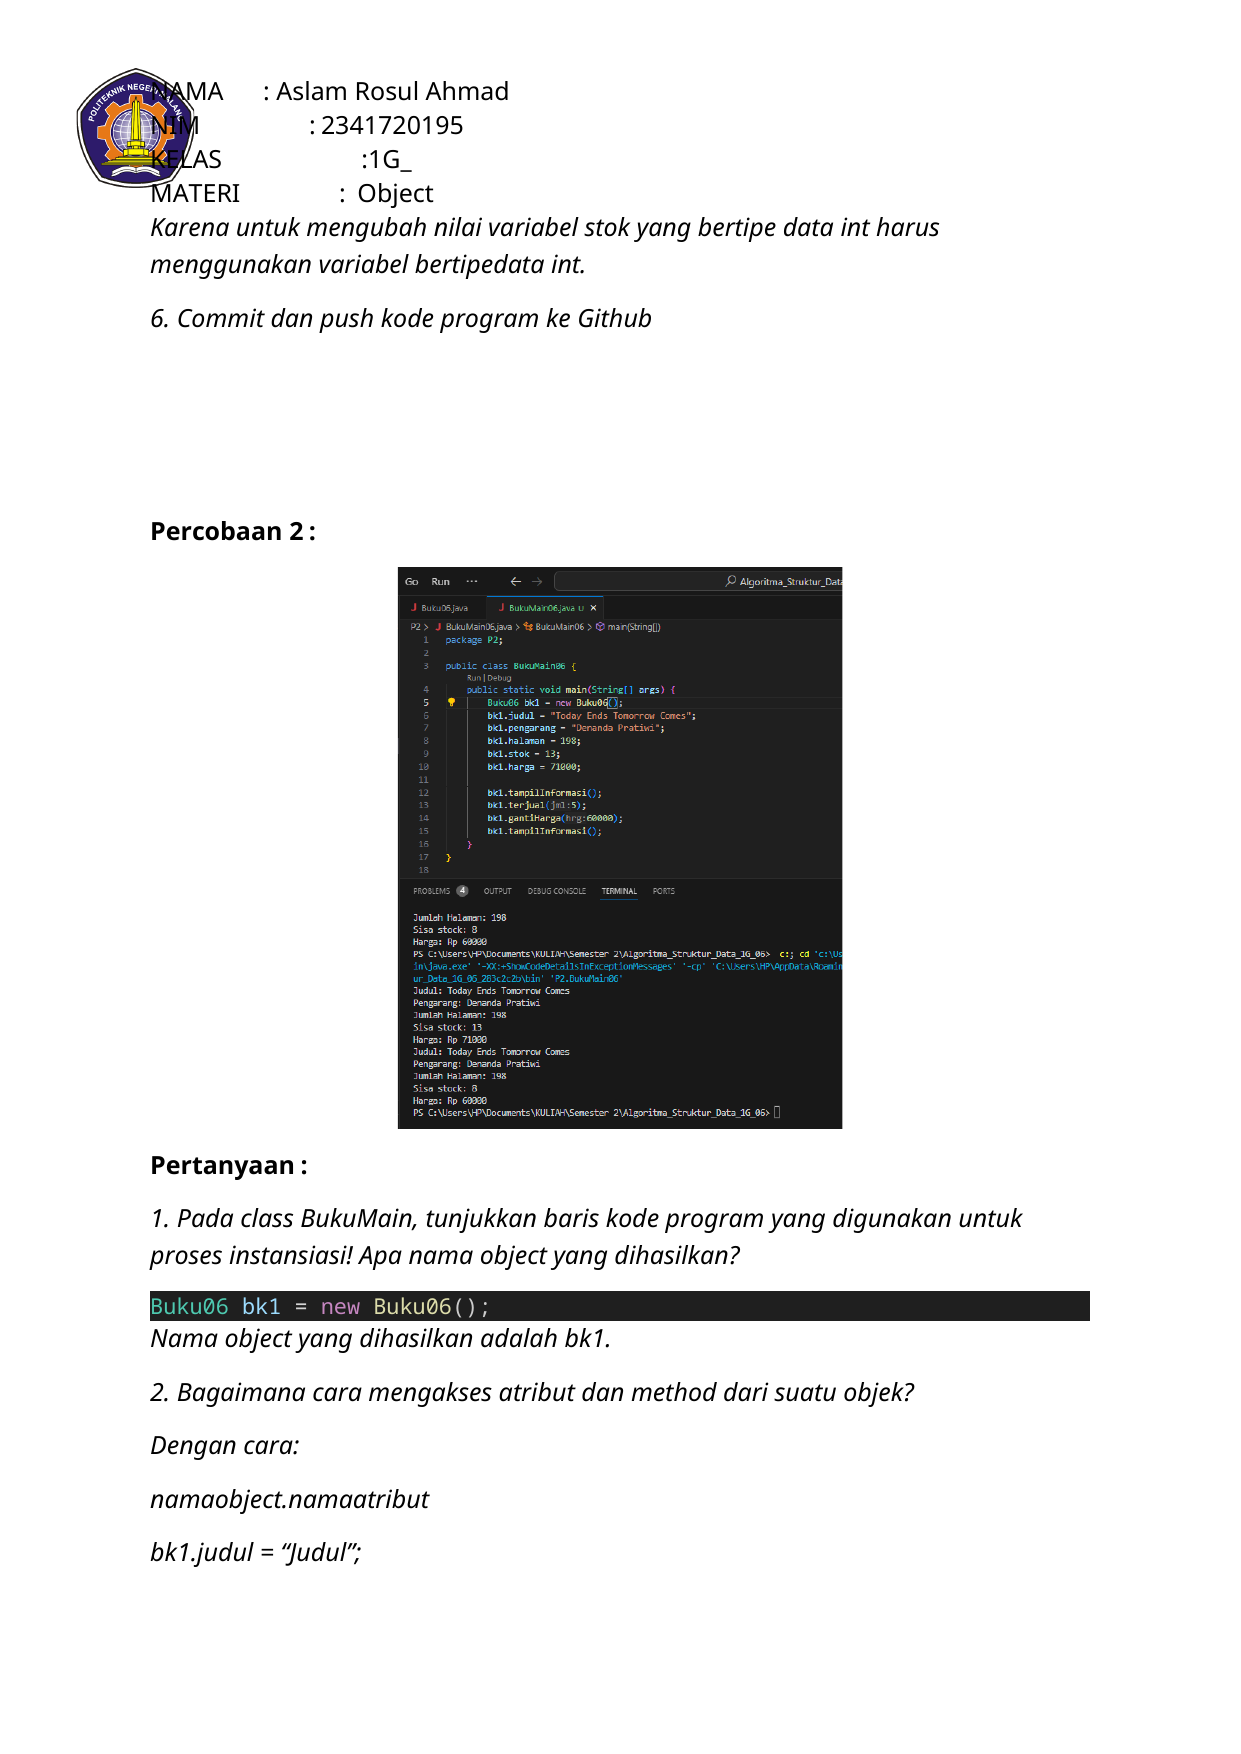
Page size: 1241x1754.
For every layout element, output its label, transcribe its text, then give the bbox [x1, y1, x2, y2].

text Buku06 bk1 = new Buku06(); [150, 1291, 1090, 1321]
text bk1.judul = “Judul”; [150, 1535, 1090, 1569]
text Nama object yang dihasilkan adalah bk1. [150, 1321, 1090, 1355]
picture [76, 68, 195, 188]
text Dengan cara: [150, 1428, 1090, 1462]
text 6. Commit dan push kode program ke Github [150, 300, 1090, 334]
text 2. Bagaimana cara mengakses atribut dan method dari suatu objek? [150, 1374, 1090, 1408]
text namaobject.namaatribut [150, 1481, 1090, 1515]
picture [397, 567, 843, 1129]
text Pertanyaan : [150, 1147, 1090, 1182]
text Percobaan 2 : [150, 514, 1090, 548]
text Karena untuk mengubah nilai variabel stok yang bertipe data int harus menggunakan variabel bertipedata int. [150, 210, 1090, 281]
text 1. Pada class BukuMain, tunjukkan baris kode program yang digunakan untuk proses instansiasi! Apa nama object yang dihasilkan? [150, 1201, 1090, 1272]
